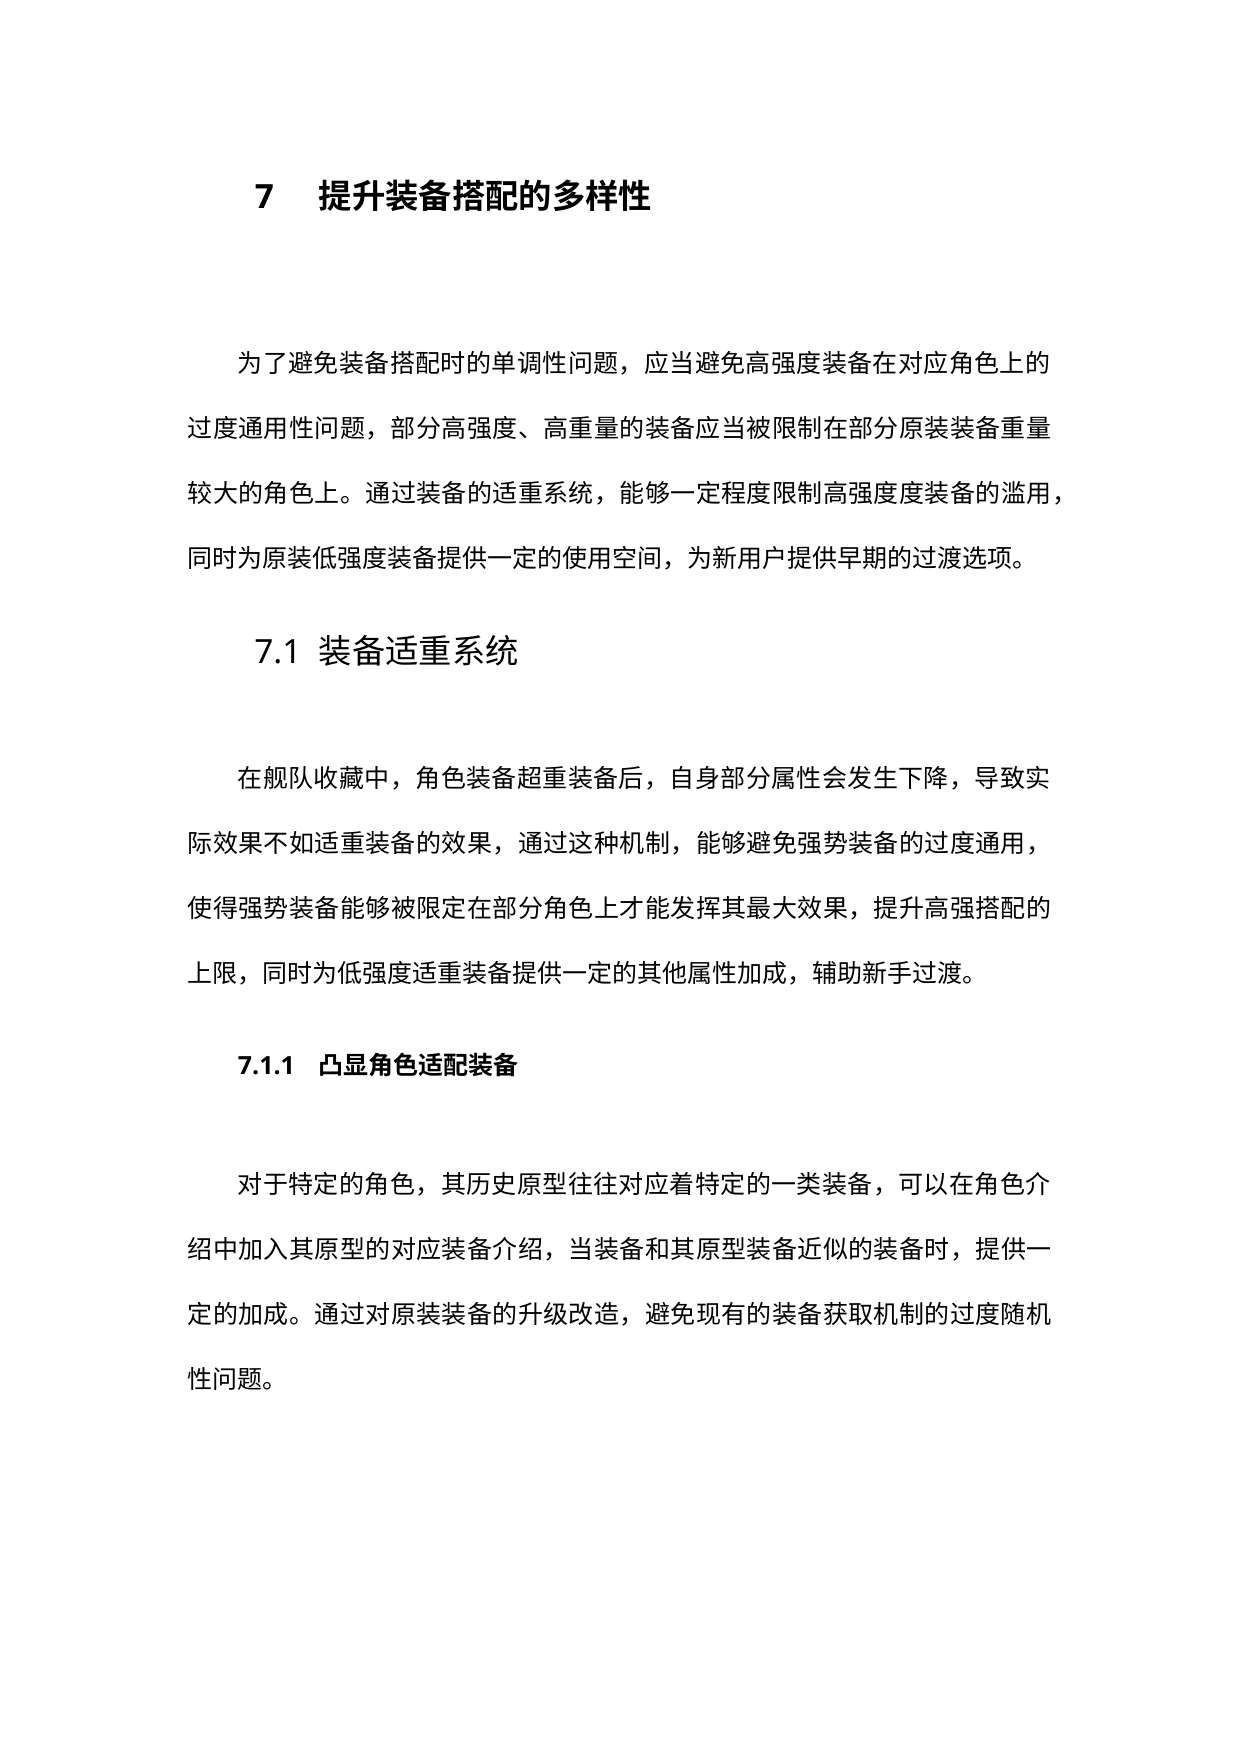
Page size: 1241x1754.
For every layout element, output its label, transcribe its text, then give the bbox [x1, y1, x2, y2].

subtitle 装备适重系统 [187, 617, 1053, 682]
text 为了避免装备搭配时的单调性问题，应当避免高强度装备在对应角色上的过度通用性问题，部分高强度、高重量的装备应当被限制在部分原装装备重量较大的角色上。通过装备的适重系统，能够一定程度限制高强度度装备的滥用，同时为原装低强度装备提供一定的使用空间，为新用户提供早期的过渡选项。 [187, 329, 1053, 589]
text 对于特定的角色，其历史原型往往对应着特定的一类装备，可以在角色介绍中加入其原型的对应装备介绍，当装备和其原型装备近似的装备时，提供一定的加成。通过对原装装备的升级改造，避免现有的装备获取机制的过度随机性问题。 [187, 1150, 1053, 1410]
subtitle 提升装备搭配的多样性 [187, 162, 1053, 227]
text 在舰队收藏中，角色装备超重装备后，自身部分属性会发生下降，导致实际效果不如适重装备的效果，通过这种机制，能够避免强势装备的过度通用，使得强势装备能够被限定在部分角色上才能发挥其最大效果，提升高强搭配的上限，同时为低强度适重装备提供一定的其他属性加成，辅助新手过渡。 [187, 744, 1053, 1004]
subtitle 凸显角色适配装备 [187, 1031, 1053, 1096]
